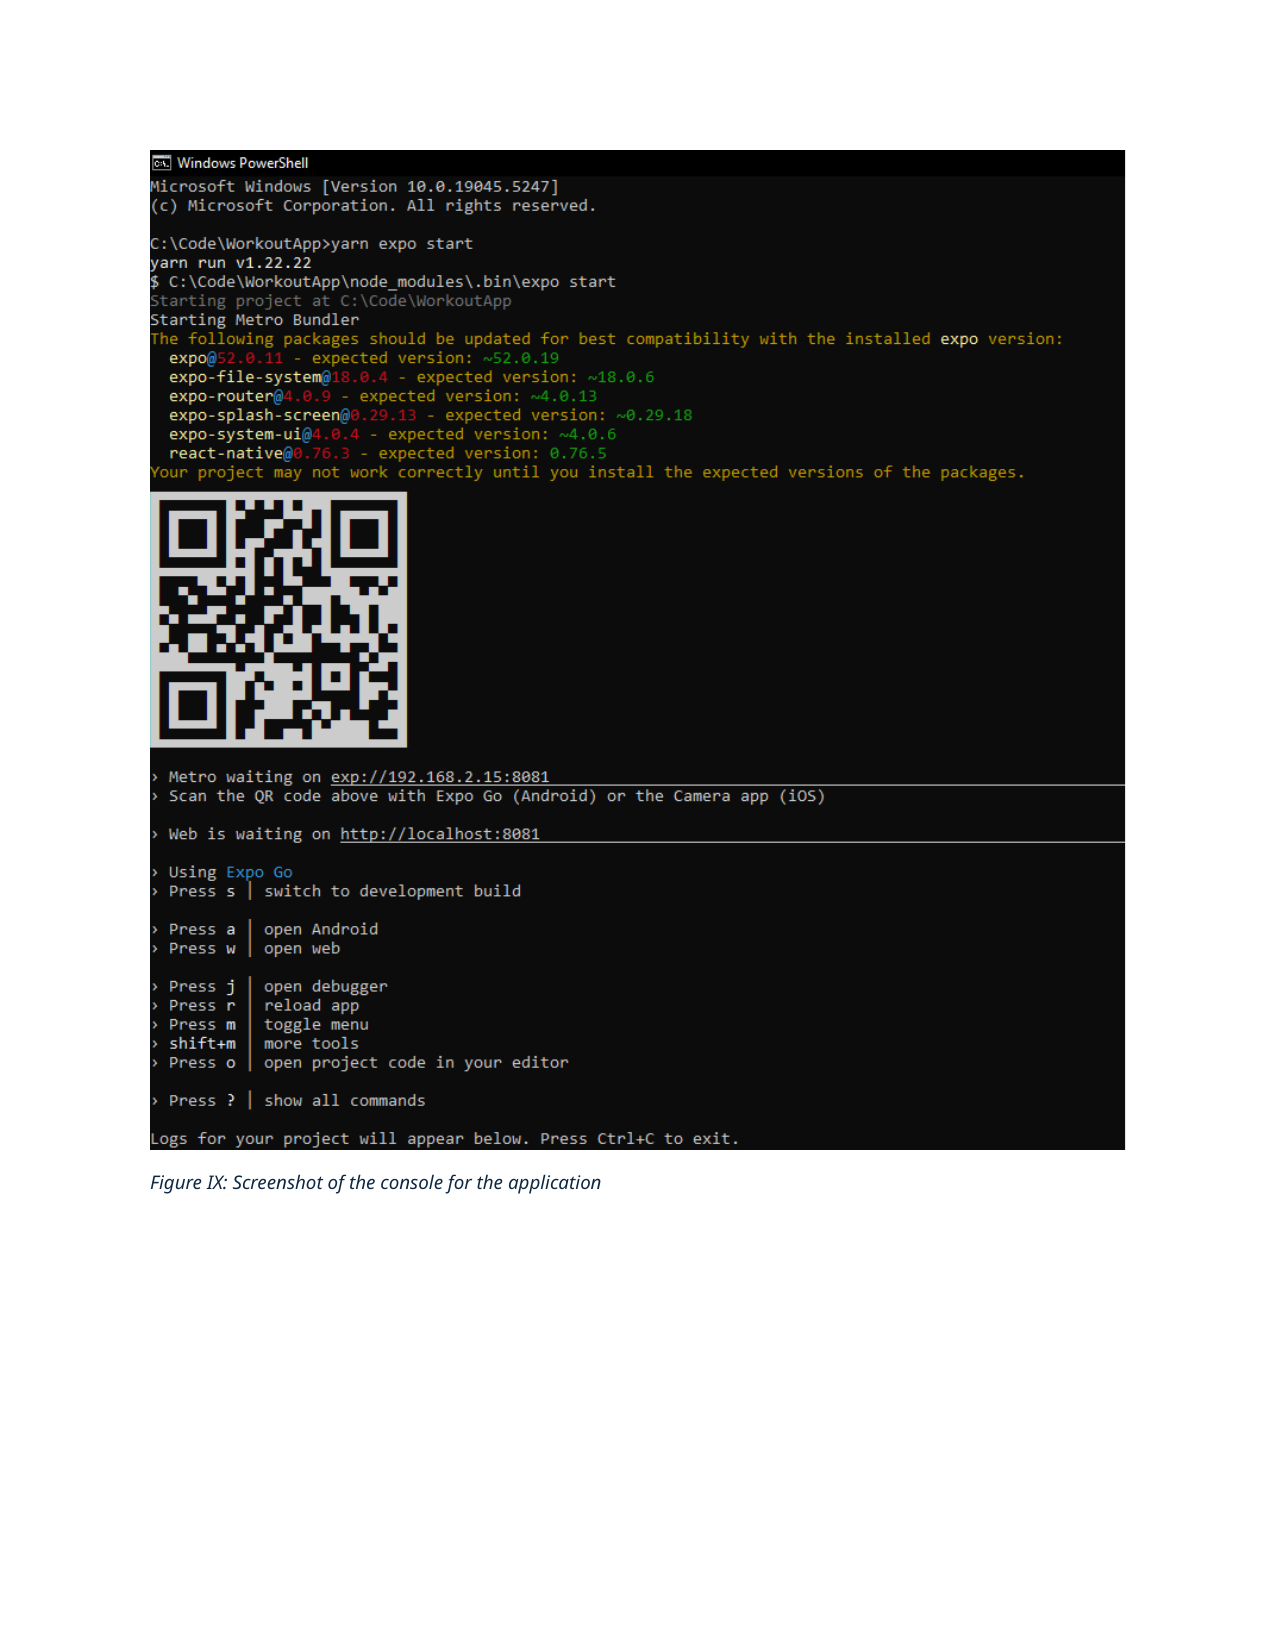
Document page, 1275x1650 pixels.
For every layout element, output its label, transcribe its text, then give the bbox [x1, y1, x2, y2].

text Figure IX: Screenshot of the console for the application [150, 1169, 1125, 1195]
picture [150, 150, 1125, 1150]
